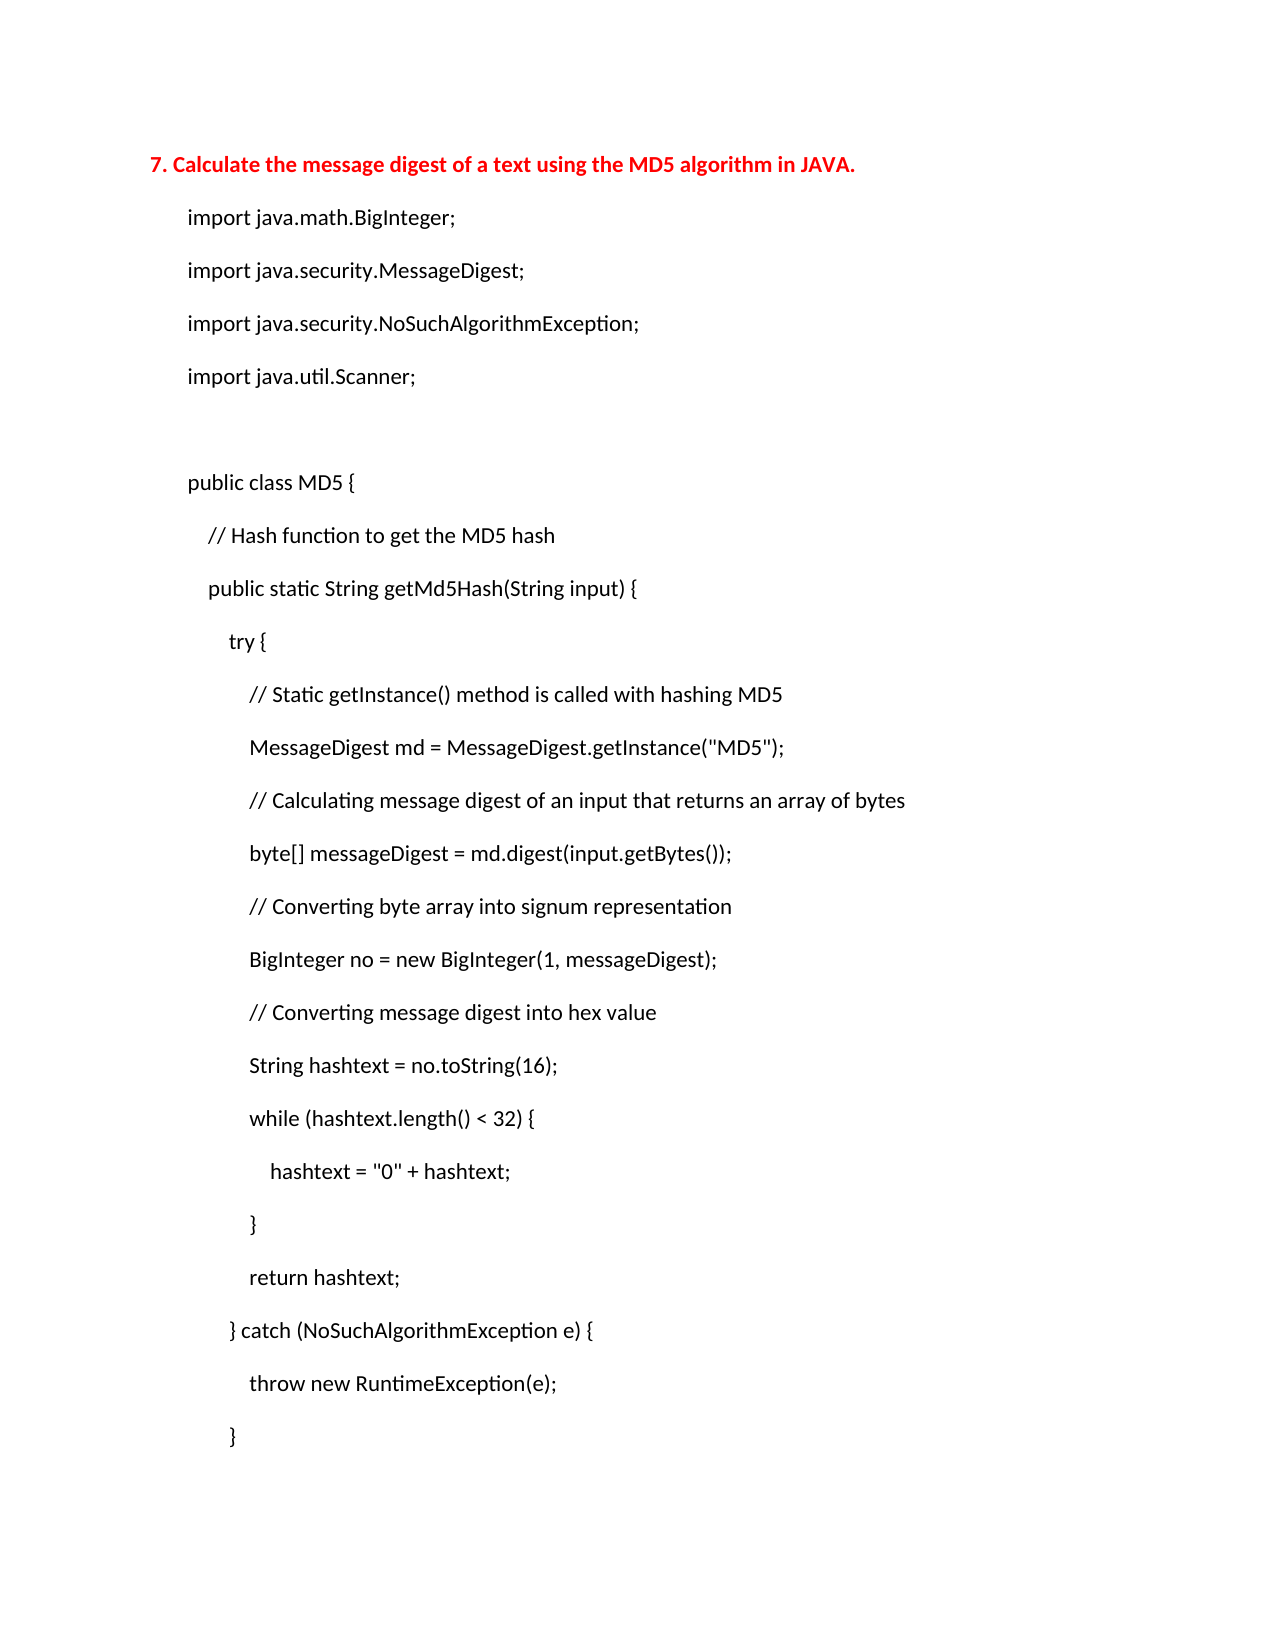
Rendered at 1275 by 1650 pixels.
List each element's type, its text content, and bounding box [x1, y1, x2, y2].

text byte[] messageDigest = md.digest(input.getBytes()); [187, 839, 1125, 867]
text import java.math.BigInteger; [187, 203, 1125, 231]
text // Hash function to get the MD5 hash [187, 521, 1125, 549]
text BigInteger no = new BigInteger(1, messageDigest); [187, 945, 1125, 973]
text hashtext = "0" + hashtext; [187, 1157, 1125, 1185]
text return hashtext; [187, 1263, 1125, 1291]
text import java.util.Scanner; [187, 362, 1125, 390]
text } [187, 1210, 1125, 1238]
text } catch (NoSuchAlgorithmException e) { [187, 1316, 1125, 1344]
text throw new RuntimeException(e); [187, 1369, 1125, 1397]
text while (hashtext.length() < 32) { [187, 1104, 1125, 1132]
text // Converting message digest into hex value [187, 998, 1125, 1026]
text // Converting byte array into signum representation [187, 892, 1125, 920]
text } [187, 1422, 1125, 1451]
text import java.security.NoSuchAlgorithmException; [187, 309, 1125, 337]
text import java.security.MessageDigest; [187, 256, 1125, 284]
text // Static getInstance() method is called with hashing MD5 [187, 680, 1125, 708]
text 7. Calculate the message digest of a text using the MD5 algorithm in JAVA. [150, 150, 1125, 178]
text try { [187, 627, 1125, 655]
text // Calculating message digest of an input that returns an array of bytes [187, 786, 1125, 814]
text public static String getMd5Hash(String input) { [187, 574, 1125, 602]
text public class MD5 { [187, 468, 1125, 496]
text String hashtext = no.toString(16); [187, 1051, 1125, 1079]
text MessageDigest md = MessageDigest.getInstance("MD5"); [187, 733, 1125, 761]
